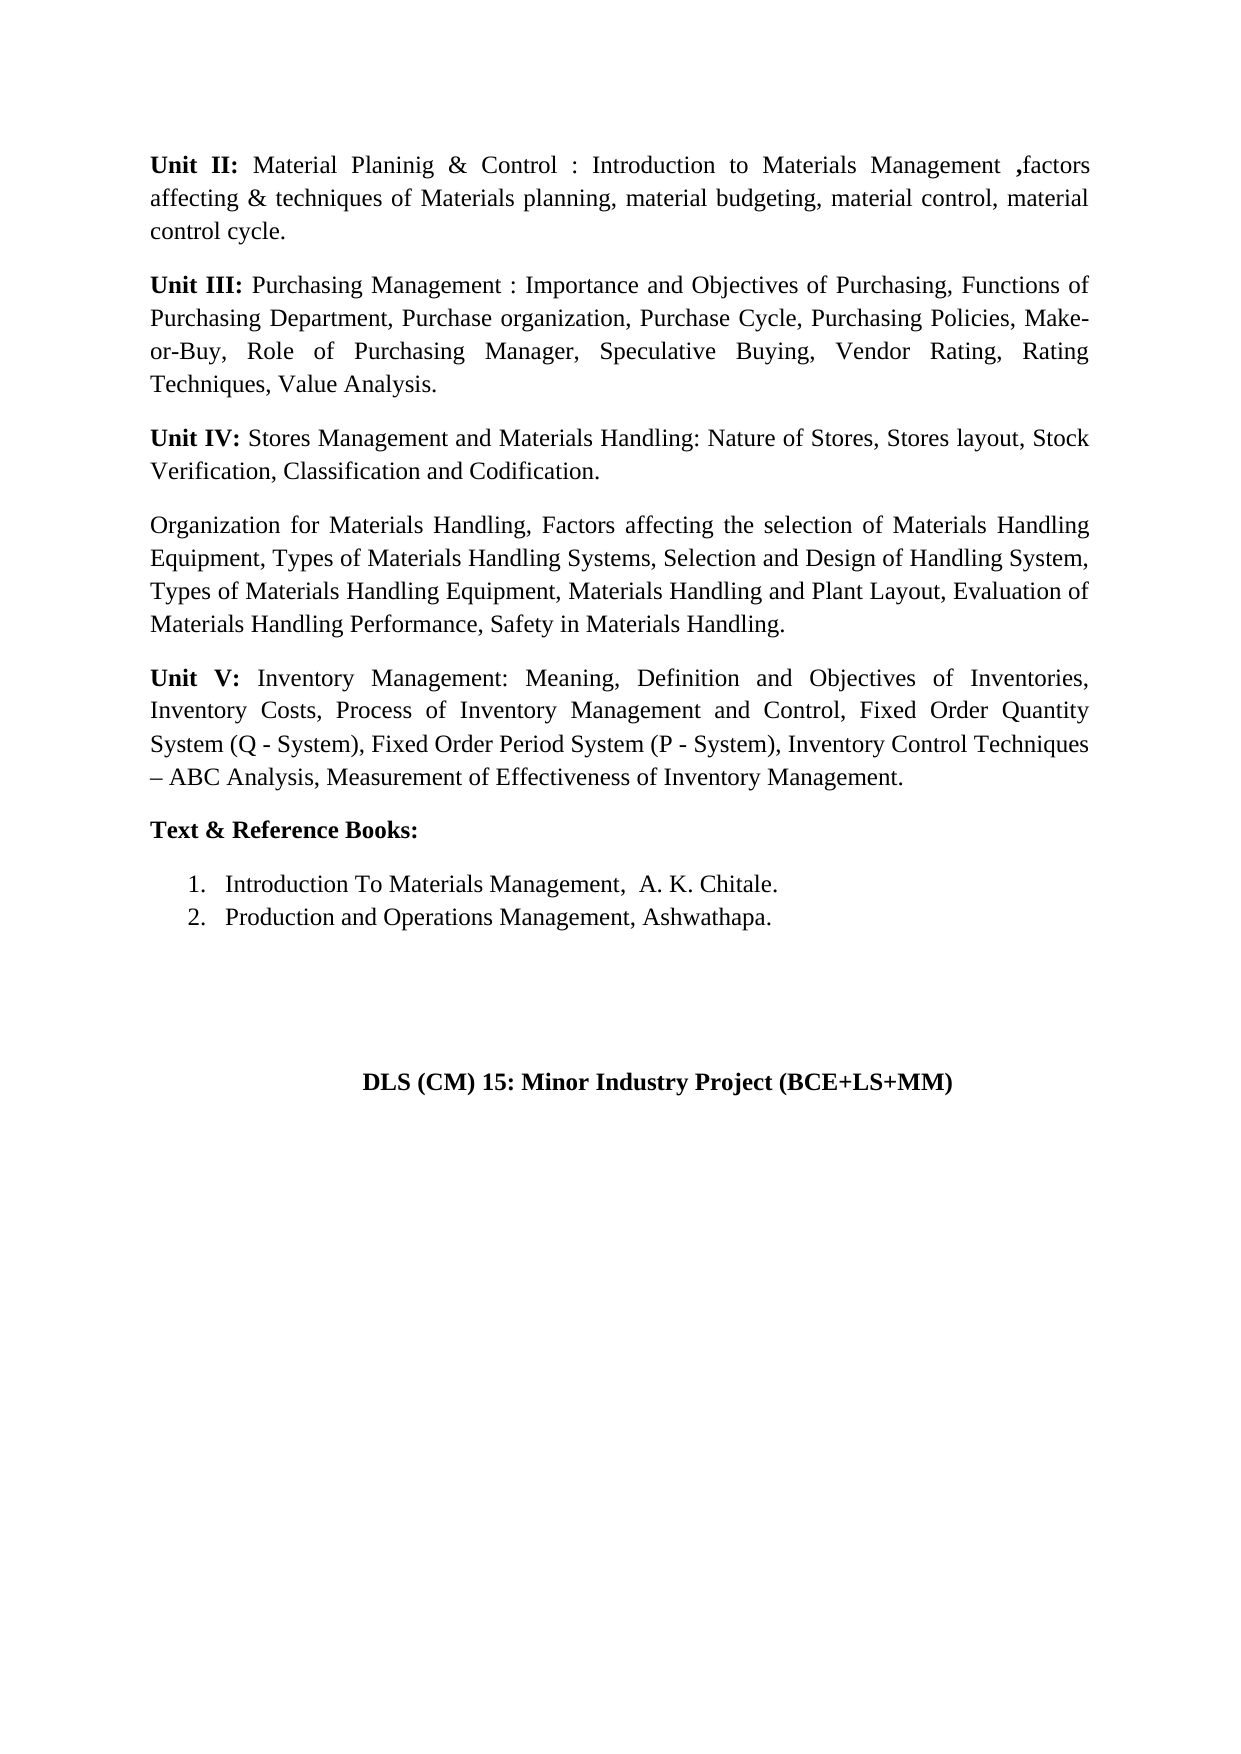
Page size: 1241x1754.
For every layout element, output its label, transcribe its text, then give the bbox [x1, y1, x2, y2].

text Unit III: Purchasing Management : Importance and Objectives of Purchasing, Functions of Purchasing Department, Purchase organization, Purchase Cycle, Purchasing Policies, Make-or-Buy, Role of Purchasing Manager, Speculative Buying, Vendor Rating, Rating Techniques, Value Analysis. [150, 270, 1090, 398]
text Unit V: Inventory Management: Meaning, Definition and Objectives of Inventories, Inventory Costs, Process of Inventory Management and Control, Fixed Order Quantity System (Q - System), Fixed Order Period System (P - System), Inventory Control Techniques – ABC Analysis, Measurement of Effectiveness of Inventory Management. [150, 663, 1090, 790]
list DLS (CM) 15: Minor Industry Project (BCE+LS+MM) [225, 1067, 1090, 1096]
text Organization for Materials Handling, Factors affecting the selection of Materials Handling Equipment, Types of Materials Handling Systems, Selection and Design of Handling System, Types of Materials Handling Equipment, Materials Handling and Plant Layout, Evaluation of Materials Handling Performance, Safety in Materials Handling. [150, 510, 1090, 637]
text Unit IV: Stores Management and Materials Handling: Nature of Stores, Stores layout, Stock Verification, Classification and Codification. [150, 423, 1090, 484]
list Introduction To Materials Management, A. K. Chitale. [187, 869, 1090, 898]
text Text & Reference Books: [150, 816, 1090, 844]
text Unit II: Material Planinig & Control : Introduction to Materials Management ,factors affecting & techniques of Materials planning, material budgeting, material control, material control cycle. [150, 150, 1090, 245]
list Production and Operations Management, Ashwathapa. [187, 902, 1090, 931]
